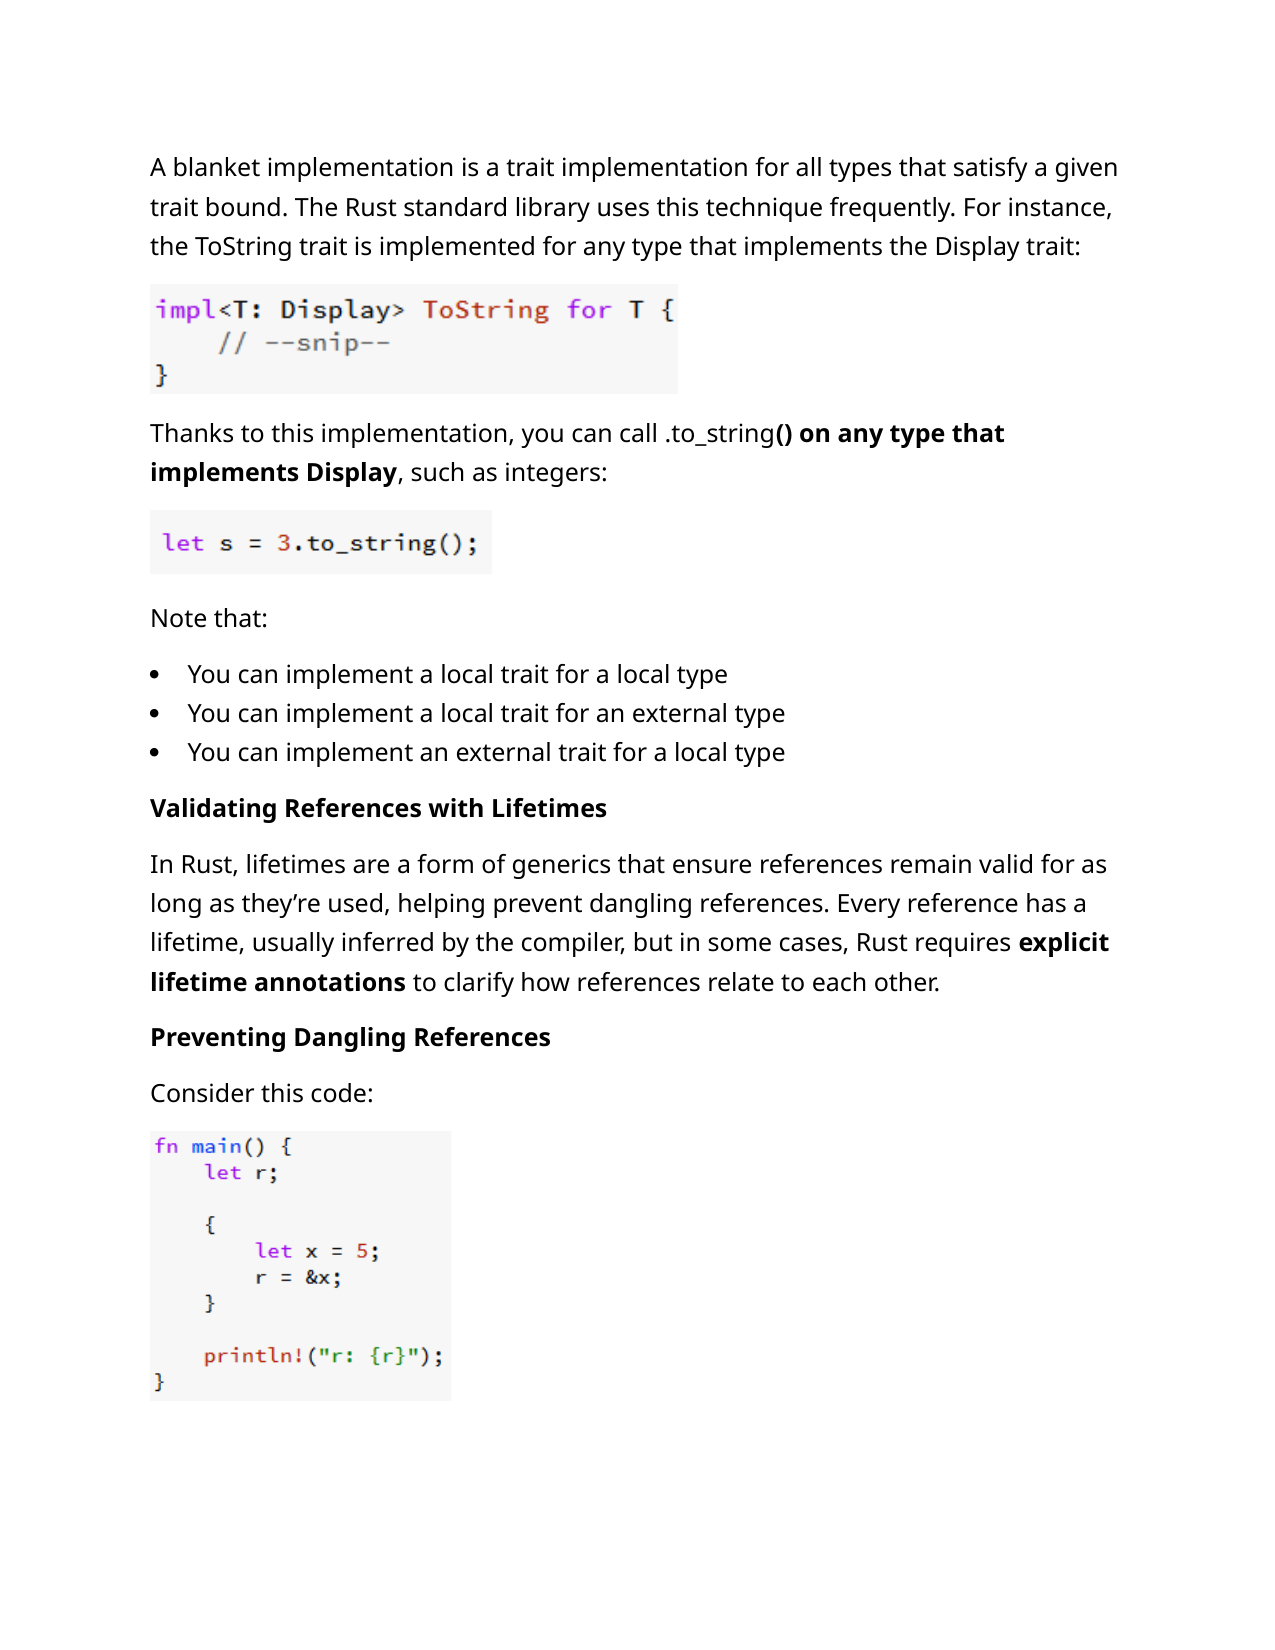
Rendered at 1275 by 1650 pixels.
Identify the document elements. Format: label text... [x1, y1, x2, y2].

text In Rust, lifetimes are a form of generics that ensure references remain valid for as long as they’re used, helping prevent dangling references. Every reference has a lifetime, usually inferred by the compiler, but in some cases, Rust requires explicit lifetime annotations to clarify how references relate to each other. [150, 847, 1125, 998]
text Preventing Dangling References [150, 1020, 1125, 1054]
text Thanks to this implementation, you can call .to_string() on any type that implements Display, such as integers: [150, 415, 1125, 488]
text Note that: [150, 601, 1125, 635]
text A blanket implementation is a trait implementation for all types that satisfy a given trait bound. The Rust standard library uses this technique frequently. For instance, the ToString trait is implemented for any type that implements the Display trait: [150, 150, 1125, 262]
list You can implement an external trait for a local type [150, 735, 1125, 769]
text Validating References with Lifetimes [150, 791, 1125, 825]
list You can implement a local trait for an external type [150, 696, 1125, 730]
picture [150, 510, 493, 579]
list You can implement a local trait for a local type [150, 657, 1125, 691]
picture [150, 1131, 452, 1401]
picture [150, 284, 678, 394]
text Consider this code: [150, 1076, 1125, 1110]
